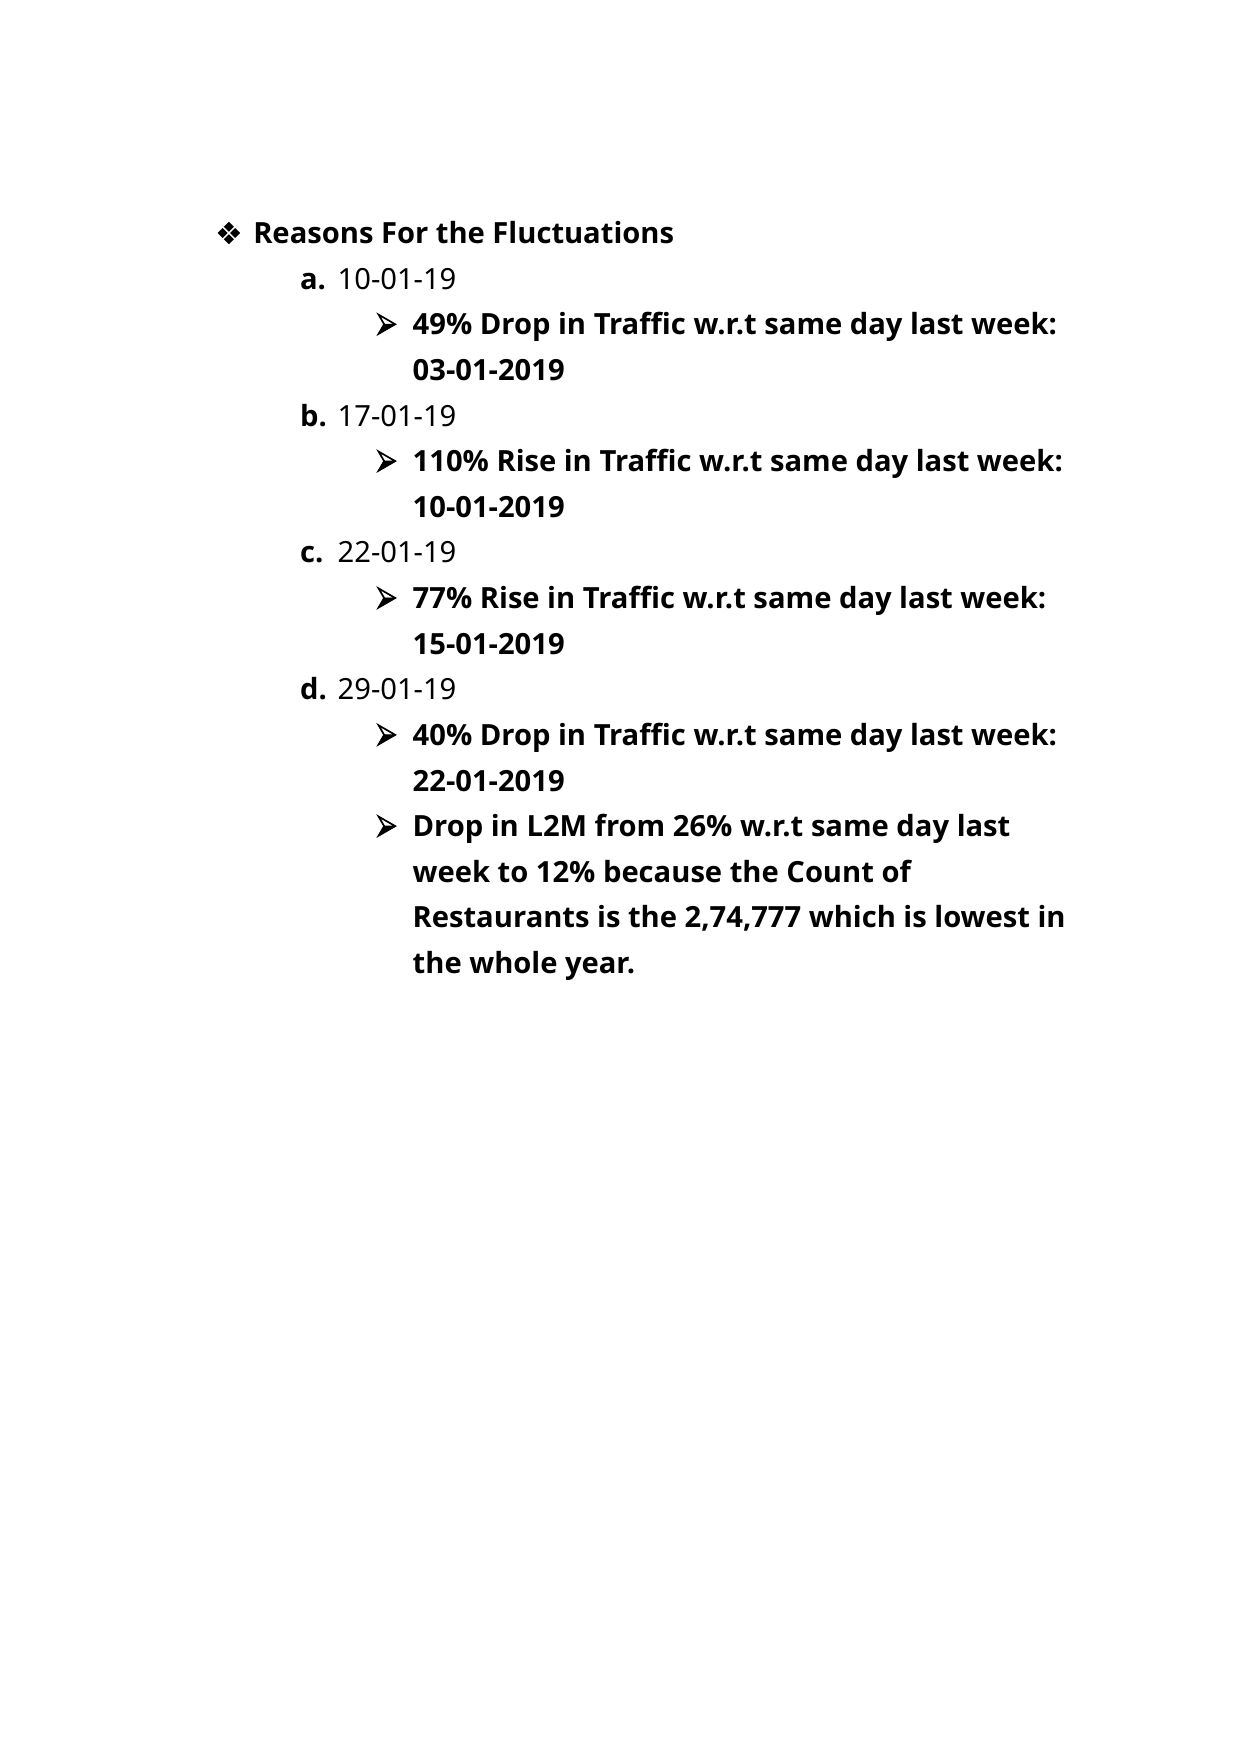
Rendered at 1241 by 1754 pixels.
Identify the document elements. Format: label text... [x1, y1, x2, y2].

list 77% Rise in Traffic w.r.t same day last week: 15-01-2019 [375, 577, 1090, 663]
list 17-01-19 [300, 395, 1090, 434]
list 110% Rise in Traffic w.r.t same day last week: 10-01-2019 [375, 440, 1090, 526]
list 40% Drop in Traffic w.r.t same day last week: 22-01-2019 [375, 714, 1090, 799]
list Drop in L2M from 26% w.r.t same day last week to 12% because the Count of Restaurants is the 2,74,777 which is lowest in the whole year. [375, 805, 1090, 982]
list Reasons For the Fluctuations [216, 212, 1090, 252]
list 29-01-19 [300, 668, 1090, 708]
list 10-01-19 [300, 258, 1090, 298]
list 22-01-19 [300, 532, 1090, 571]
list 49% Drop in Traffic w.r.t same day last week: 03-01-2019 [375, 303, 1090, 389]
